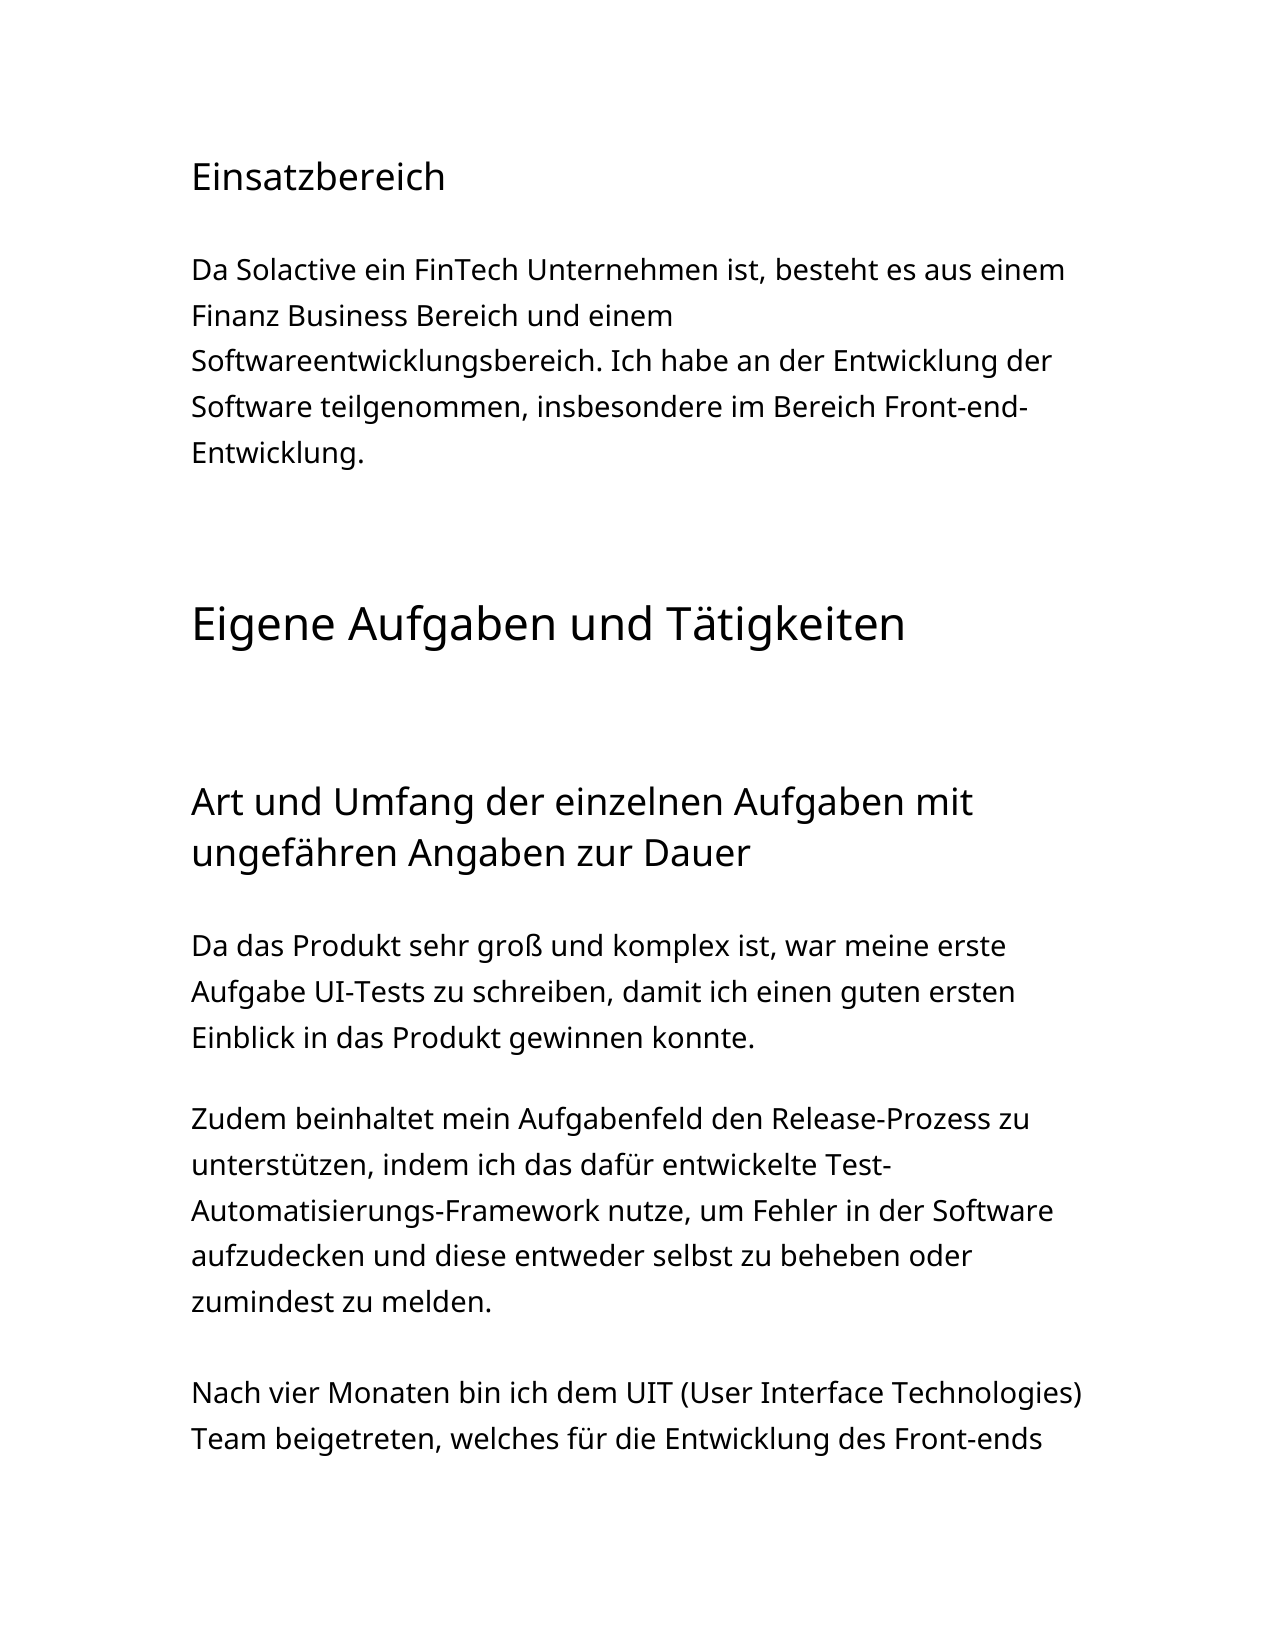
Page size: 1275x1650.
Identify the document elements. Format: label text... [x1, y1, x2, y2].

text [191, 1372, 1091, 1458]
subtitle Art und Umfang der einzelnen Aufgaben mit ungefähren Angaben zur Dauer [191, 775, 1091, 877]
subtitle Einsatzbereich [191, 150, 1091, 201]
text Da Solactive ein FinTech Unternehmen ist, besteht es aus einem Finanz Business Bereich und einem Softwareentwicklungsbereich. Ich habe an der Entwicklung der Software teilgenommen, insbesondere im Bereich Front-end-Entwicklung. [191, 249, 1091, 472]
text Da das Produkt sehr groß und komplex ist, war meine erste Aufgabe UI-Tests zu schreiben, damit ich einen guten ersten Einblick in das Produkt gewinnen konnte. [191, 926, 1091, 1057]
text Zudem beinhaltet mein Aufgabenfeld den Release-Prozess zu unterstützen, indem ich das dafür entwickelte Test-Automatisierungs-Framework nutze, um Fehler in der Software aufzudecken und diese entweder selbst zu beheben oder zumindest zu melden. [191, 1098, 1091, 1321]
subtitle Eigene Aufgaben und Tätigkeiten [191, 591, 1091, 653]
